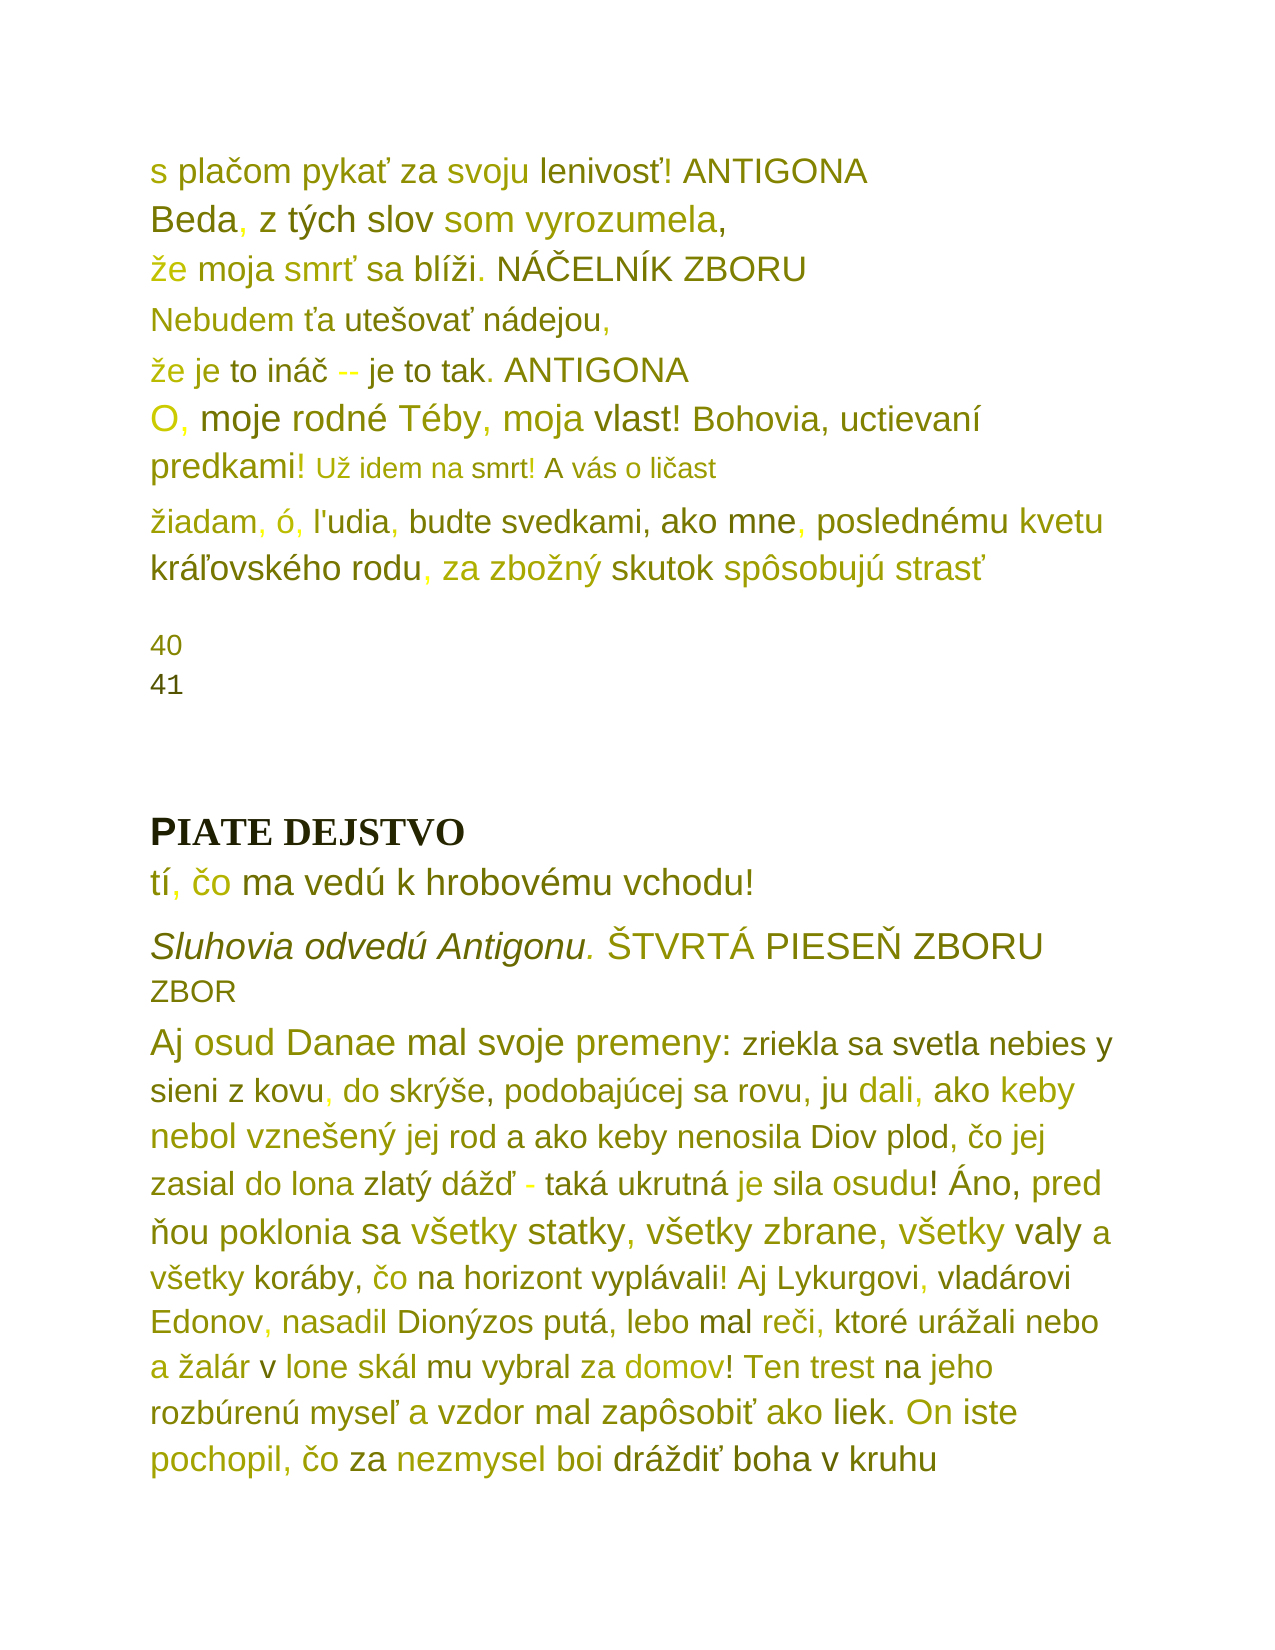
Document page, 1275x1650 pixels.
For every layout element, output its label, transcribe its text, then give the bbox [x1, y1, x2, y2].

text Beda, z tých slov som vyrozumela, [150, 197, 1125, 240]
text PIATE DEJSTVO [150, 808, 1125, 854]
text s plačom pykať za svoju lenivosť! ANTIGONA [150, 150, 1125, 191]
text 41 [150, 667, 1125, 703]
text O, moje rodné Téby, moja vlast! Bohovia, uctievaní predkami! Už idem na smrt! A vás o ličast [150, 396, 1125, 486]
text že moja smrť sa blíži. NÁČELNÍK ZBORU [150, 248, 1125, 289]
text že je to ináč -- je to tak. ANTIGONA [150, 349, 1125, 390]
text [150, 1020, 1125, 1479]
text 40 [150, 628, 1125, 662]
text žiadam, ó, l'udia, budte svedkami, ako mne, poslednému kvetu kráľovského rodu, za zbožný skutok spôsobujú strasť [150, 500, 1125, 587]
text tí, čo ma vedú k hrobovému vchodu! [150, 861, 1125, 904]
text Nebudem ťa utešovať nádejou, [150, 300, 1125, 338]
text Sluhovia odvedú Antigonu. ŠTVRTÁ PIESEŇ ZBORU ZBOR [150, 924, 1125, 1009]
